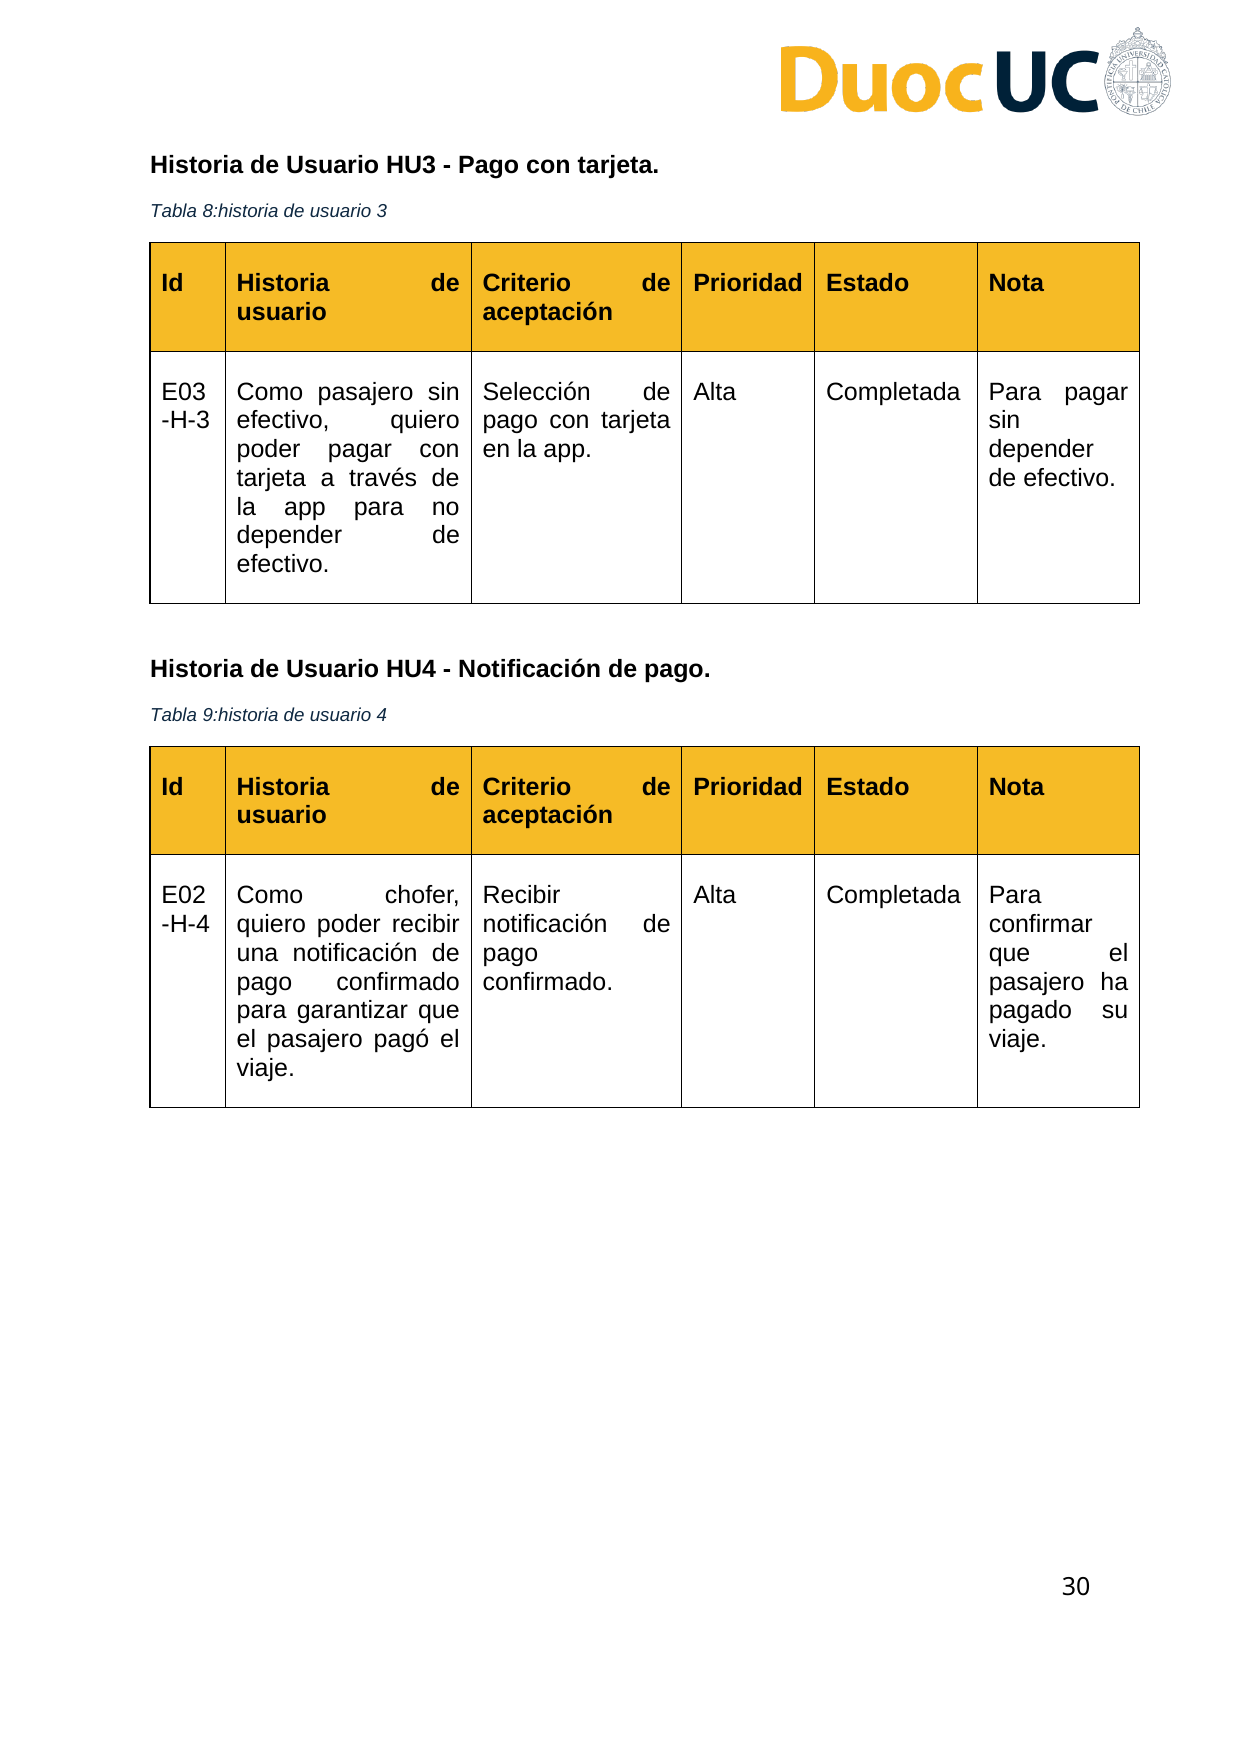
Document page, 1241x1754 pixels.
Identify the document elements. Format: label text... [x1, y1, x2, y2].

table_cell E03-H-3 [151, 352, 225, 603]
table_cell Como pasajero sin efectivo, quiero poder pagar con tarjeta a través de la app para no depender de efectivo. [226, 352, 471, 603]
table_header Historia de usuario [226, 243, 471, 351]
table_header Nota [978, 243, 1139, 351]
table_header Criterio de aceptación [472, 747, 681, 854]
table_header Id [151, 747, 225, 854]
table_cell Para pagar sin depender de efectivo. [978, 352, 1139, 603]
table_header Criterio de aceptación [472, 243, 681, 351]
table_cell Alta [682, 855, 814, 1107]
text Historia de Usuario HU4 - Notificación de pago. [150, 654, 1090, 682]
table_cell Selección de pago con tarjeta en la app. [472, 352, 681, 603]
text Historia de Usuario HU3 - Pago con tarjeta. [150, 150, 1090, 179]
table_cell Alta [682, 352, 814, 603]
table_cell Completada [815, 855, 977, 1107]
table_cell Completada [815, 352, 977, 603]
text Tabla 9:historia de usuario 4 [150, 703, 1090, 725]
table_cell Como chofer, quiero poder recibir una notificación de pago confirmado para garantizar que el pasajero pagó el viaje. [226, 855, 471, 1107]
text Tabla 8:historia de usuario 3 [150, 200, 1090, 221]
picture [775, 21, 1176, 121]
table_header Prioridad [682, 747, 814, 854]
table_cell Recibir notificación de pago confirmado. [472, 855, 681, 1107]
table_header Prioridad [682, 243, 814, 351]
table_header Id [151, 243, 225, 351]
table_header Nota [978, 747, 1139, 854]
table_cell E02-H-4 [151, 855, 225, 1107]
table_header Historia de usuario [226, 747, 471, 854]
table_header Estado [815, 243, 977, 351]
table_header Estado [815, 747, 977, 854]
table_cell Para confirmar que el pasajero ha pagado su viaje. [978, 855, 1139, 1107]
